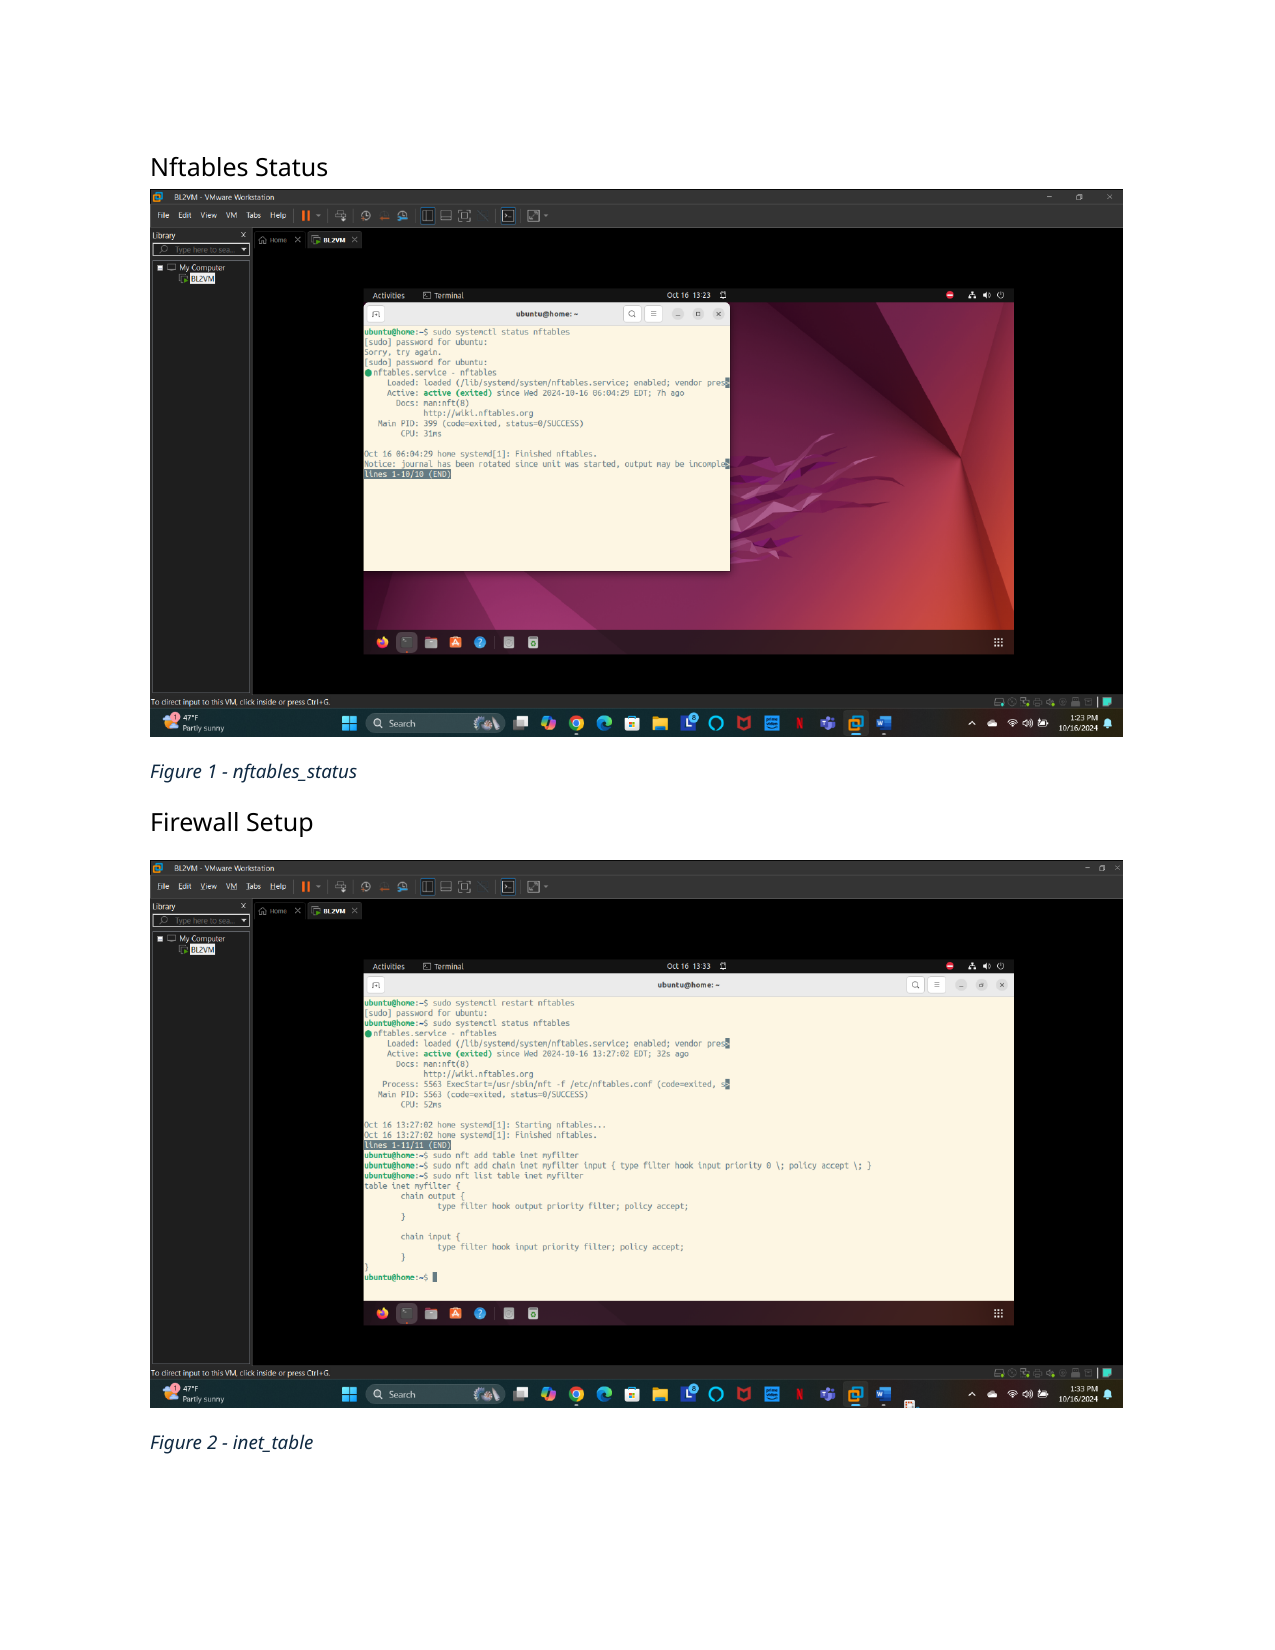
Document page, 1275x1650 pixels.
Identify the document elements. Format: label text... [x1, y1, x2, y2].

text Firewall Setup [150, 805, 1125, 839]
picture [150, 860, 1123, 1408]
picture [150, 189, 1123, 737]
